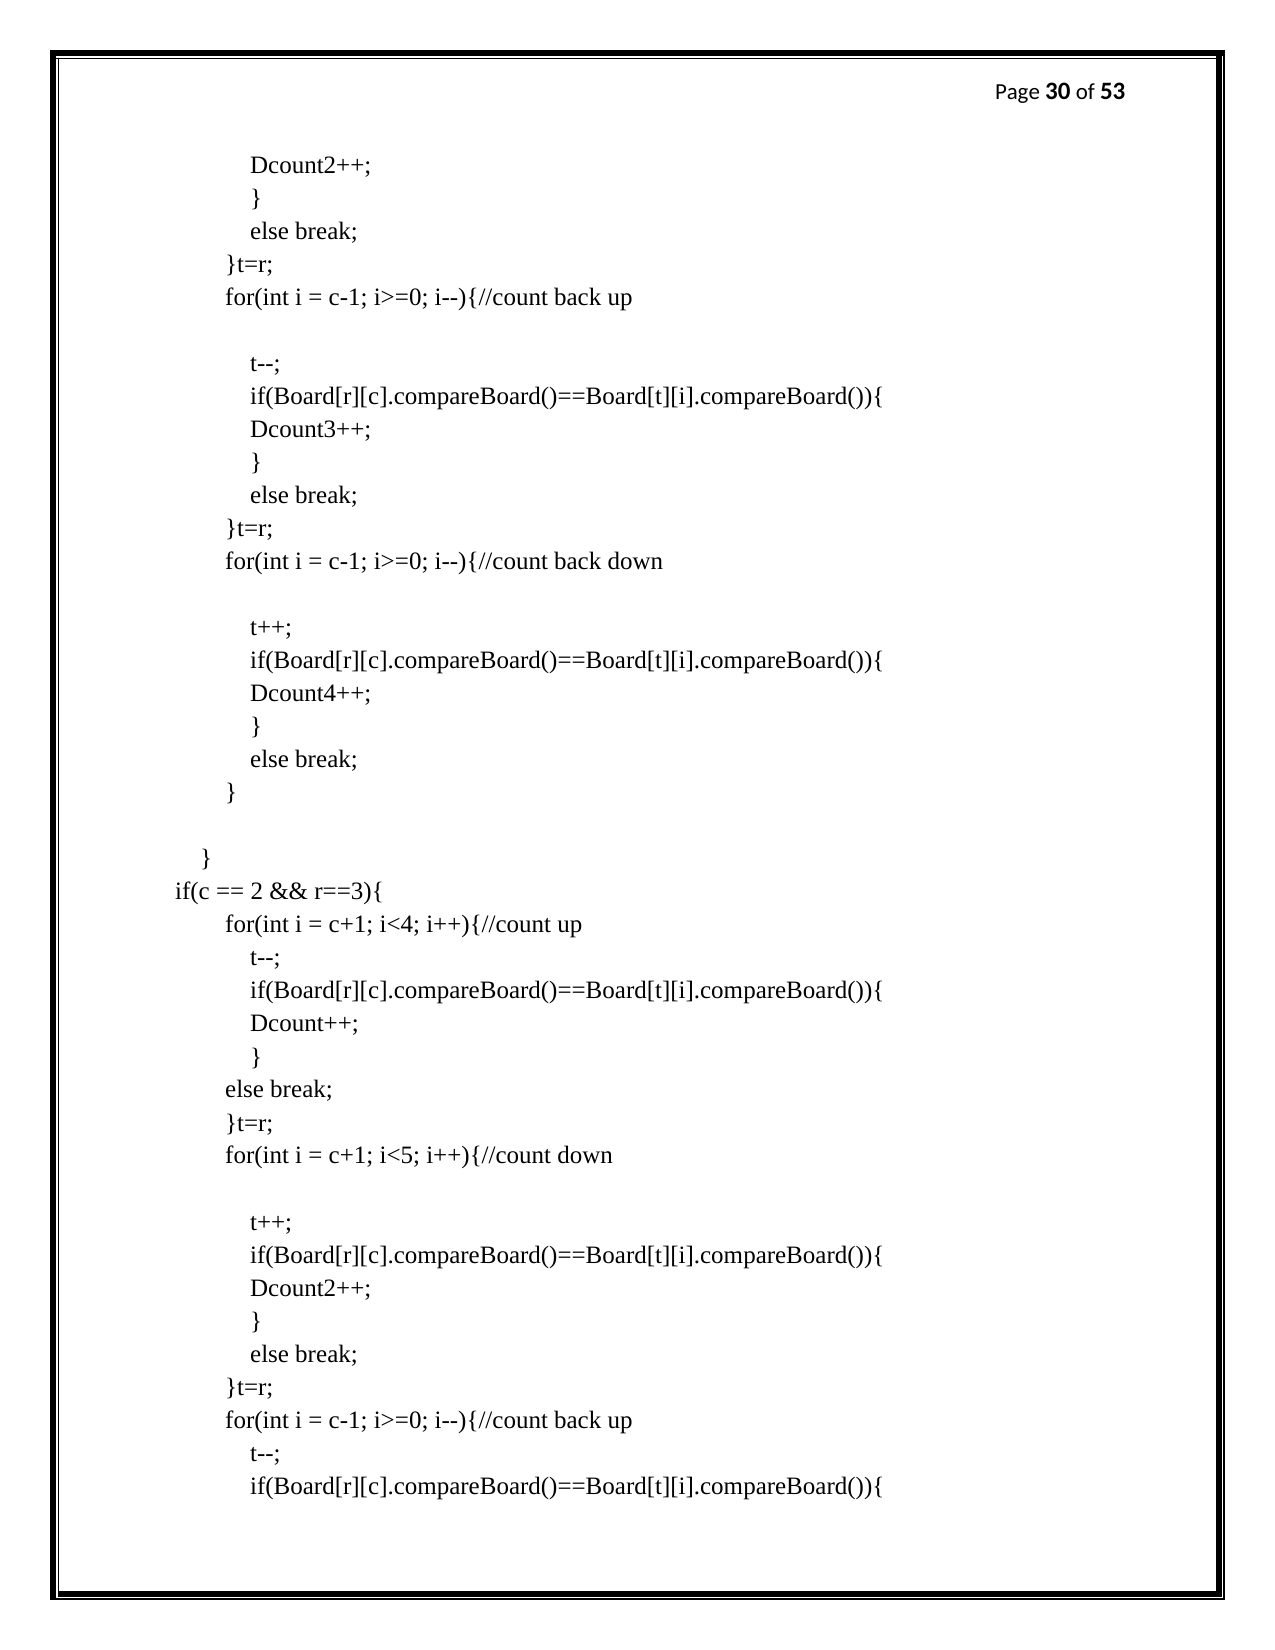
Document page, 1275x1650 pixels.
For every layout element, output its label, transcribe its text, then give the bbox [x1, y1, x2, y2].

text Dcount3++; [150, 414, 1125, 443]
text } [150, 711, 1125, 740]
text } [150, 183, 1125, 212]
text t++; [150, 612, 1125, 641]
text }t=r; [150, 1372, 1125, 1401]
text else break; [150, 216, 1125, 245]
text Dcount4++; [150, 678, 1125, 707]
text if(Board[r][c].compareBoard()==Board[t][i].compareBoard()){ [150, 645, 1125, 674]
text t--; [150, 1438, 1125, 1467]
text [150, 1240, 1125, 1268]
text t--; [150, 942, 1125, 971]
text Dcount2++; [150, 1273, 1125, 1301]
text Dcount2++; [150, 150, 1125, 179]
text t++; [150, 1207, 1125, 1235]
text if(c == 2 && r==3){ [150, 876, 1125, 905]
text if(Board[r][c].compareBoard()==Board[t][i].compareBoard()){ [150, 976, 1125, 1004]
text for(int i = c-1; i>=0; i--){//count back down [150, 546, 1125, 575]
text for(int i = c-1; i>=0; i--){//count back up [150, 1405, 1125, 1433]
text } [150, 447, 1125, 476]
text else break; [150, 480, 1125, 509]
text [150, 381, 1125, 410]
text else break; [150, 744, 1125, 773]
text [150, 1471, 1125, 1499]
text }t=r; [150, 1108, 1125, 1136]
text for(int i = c+1; i<5; i++){//count down [150, 1141, 1125, 1169]
text }t=r; [150, 249, 1125, 278]
text for(int i = c+1; i<4; i++){//count up [150, 909, 1125, 938]
text Dcount++; [150, 1008, 1125, 1037]
text else break; [150, 1339, 1125, 1367]
text t--; [150, 348, 1125, 377]
text } [150, 1306, 1125, 1334]
text } [150, 1042, 1125, 1070]
text } [150, 843, 1125, 872]
text }t=r; [150, 513, 1125, 542]
text else break; [150, 1074, 1125, 1103]
text for(int i = c-1; i>=0; i--){//count back up [150, 282, 1125, 311]
text } [150, 777, 1125, 806]
